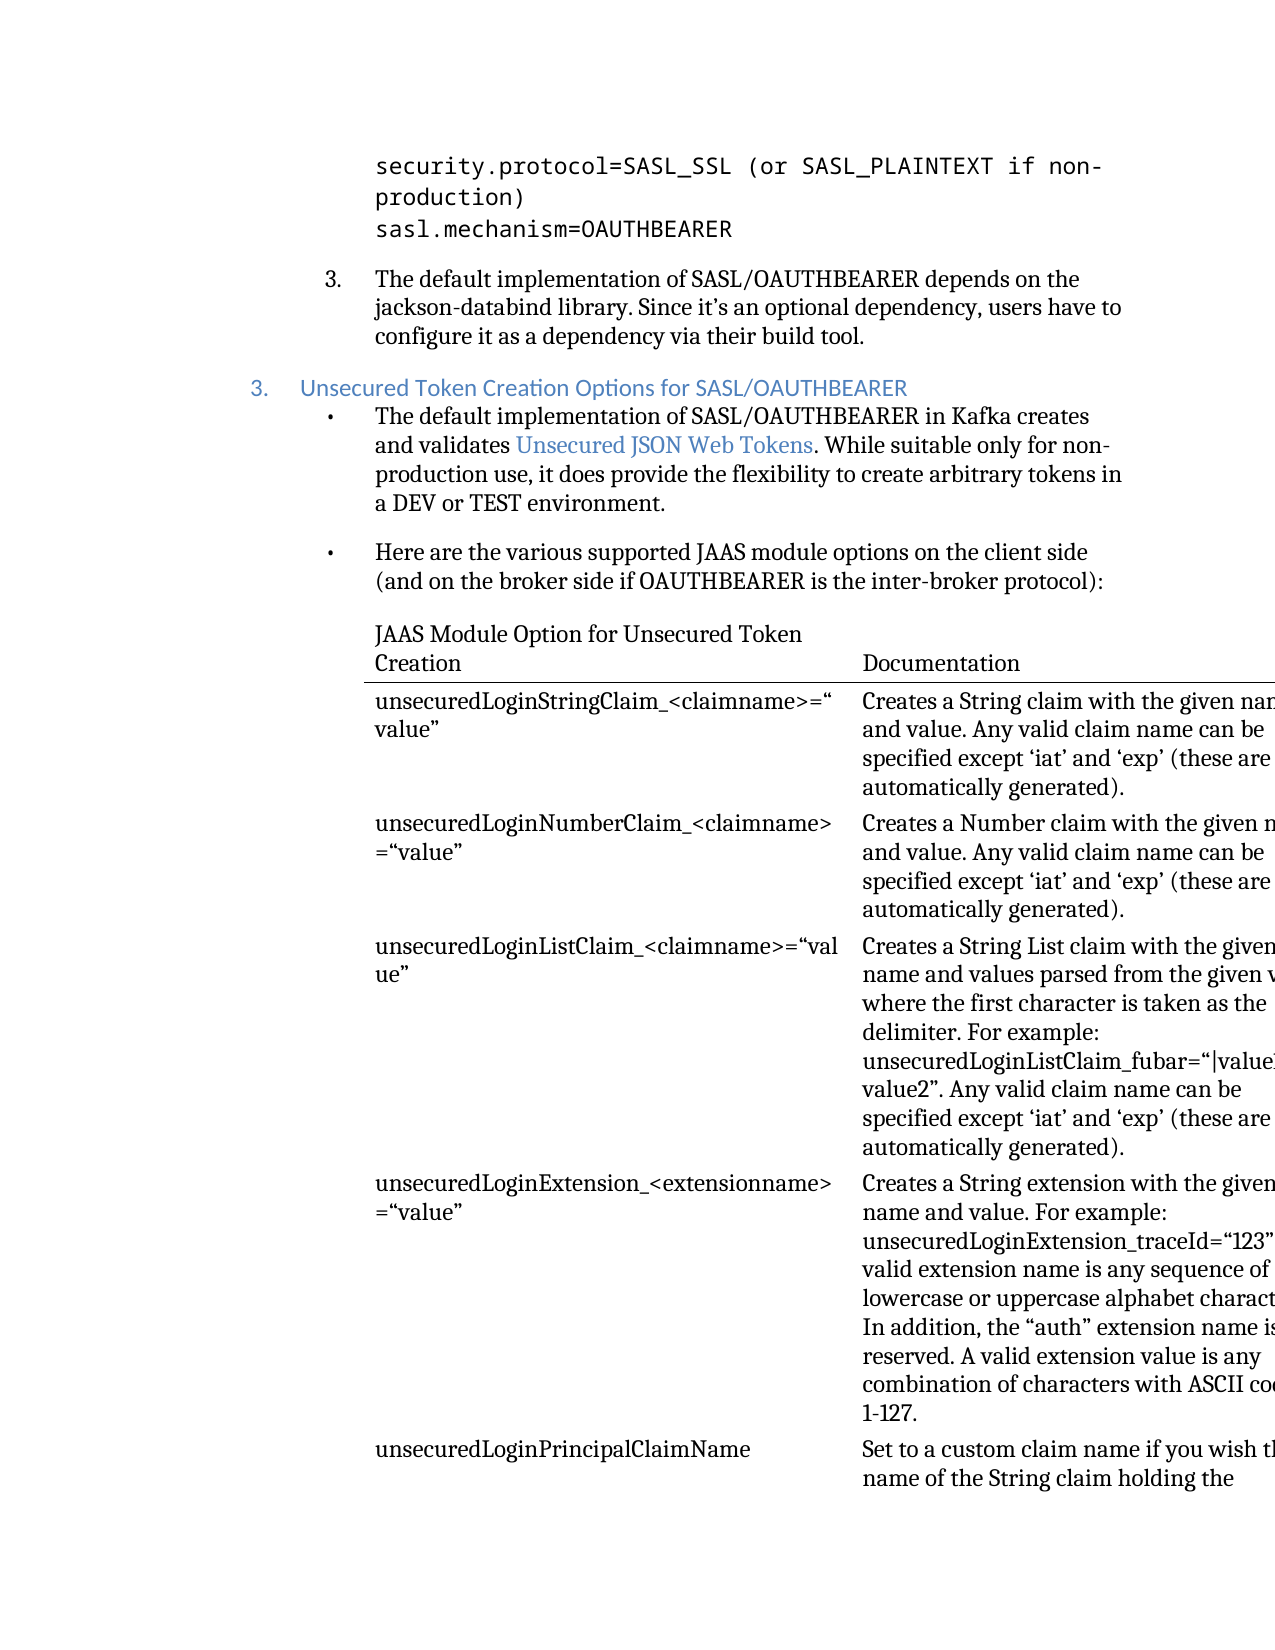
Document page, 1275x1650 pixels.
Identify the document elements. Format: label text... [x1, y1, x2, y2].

list The default implementation of SASL/OAUTHBEARER depends on the jackson-databind library. Since it’s an optional dependency, users have to configure it as a dependency via their build tool. [325, 264, 1125, 351]
subtitle Unsecured Token Creation Options for SASL/OAUTHBEARER [250, 372, 1125, 402]
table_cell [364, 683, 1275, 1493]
list security.protocol=SASL_SSL (or SASL_PLAINTEXT if non-production) sasl.mechanism=OAUTHBEARER [325, 150, 1125, 244]
list Here are the various supported JAAS module options on the client side (and on the broker side if OAUTHBEARER is the inter-broker protocol): [325, 538, 1125, 596]
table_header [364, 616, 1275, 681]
list The default implementation of SASL/OAUTHBEARER in Kafka creates and validates Unsecured JSON Web Tokens. While suitable only for non-production use, it does provide the flexibility to create arbitrary tokens in a DEV or TEST environment. [325, 402, 1125, 517]
